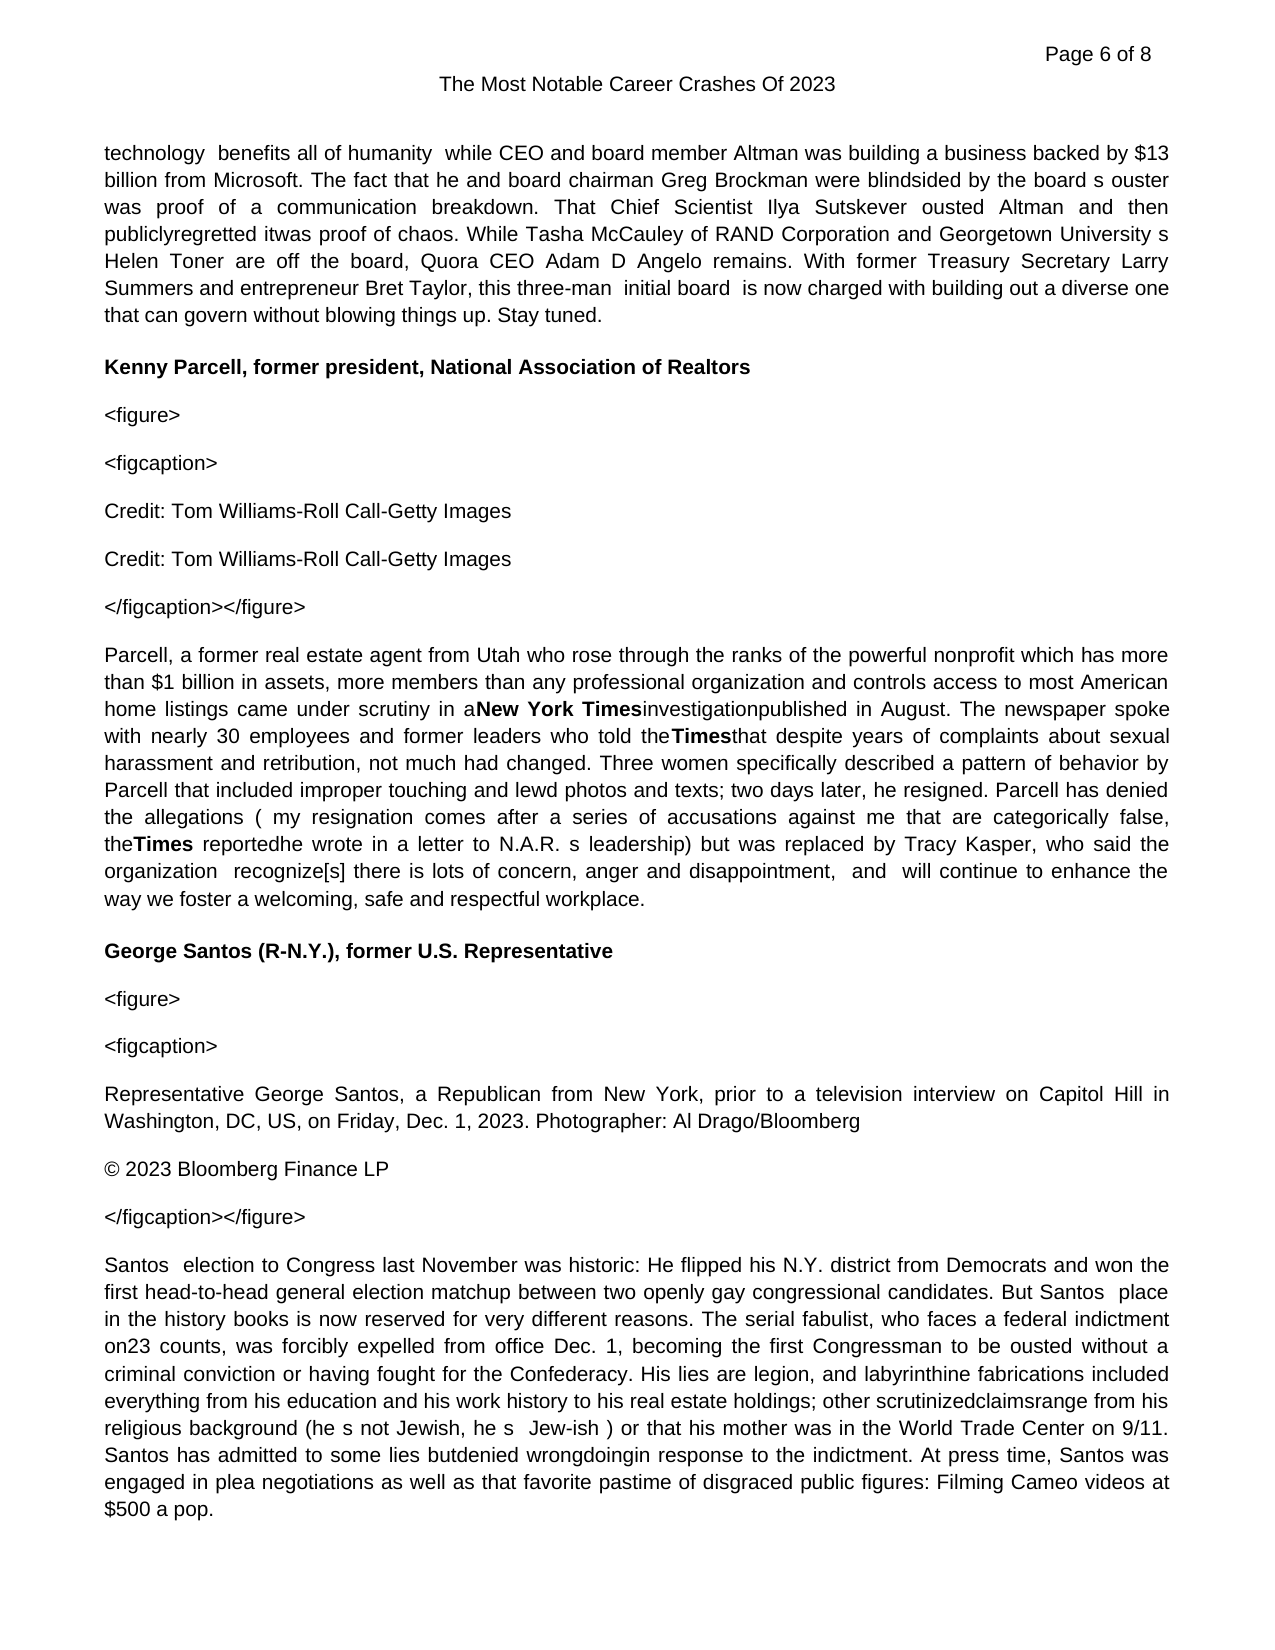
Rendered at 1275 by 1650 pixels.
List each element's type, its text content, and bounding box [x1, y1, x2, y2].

text Kenny Parcell, former president, National Association of Realtors [104, 352, 1171, 379]
text Santos election to Congress last November was historic: He flipped his N.Y. district from Democrats and won the first head-to-head general election matchup between two openly gay congressional candidates. But Santos place in the history books is now reserved for very different reasons. The serial fabulist, who faces a federal indictment on23 counts, was forcibly expelled from office Dec. 1, becoming the first Congressman to be ousted without a criminal conviction or having fought for the Confederacy. His lies are legion, and labyrinthine fabrications included everything from his education and his work history to his real estate holdings; other scrutinizedclaimsrange from his religious background (he s not Jewish, he s Jew-ish ) or that his mother was in the World Trade Center on 9/11. Santos has admitted to some lies butdenied wrongdoingin response to the indictment. At press time, Santos was engaged in plea negotiations as well as that favorite pastime of disgraced public figures: Filming Cameo videos at $500 a pop. [104, 1250, 1171, 1521]
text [104, 137, 1171, 327]
text Credit: Tom Williams-Roll Call-Getty Images [104, 496, 1171, 523]
text George Santos (R-N.Y.), former U.S. Representative [104, 935, 1171, 962]
text Credit: Tom Williams-Roll Call-Getty Images [104, 544, 1171, 571]
text <figure> [104, 983, 1171, 1010]
text Parcell, a former real estate agent from Utah who rose through the ranks of the powerful nonprofit which has more than $1 billion in assets, more members than any professional organization and controls access to most American home listings came under scrutiny in aNew York Timesinvestigationpublished in August. The newspaper spoke with nearly 30 employees and former leaders who told theTimesthat despite years of complaints about sexual harassment and retribution, not much had changed. Three women specifically described a pattern of behavior by Parcell that included improper touching and lewd photos and texts; two days later, he resigned. Parcell has denied the allegations ( my resignation comes after a series of accusations against me that are categorically false, theTimes reportedhe wrote in a letter to N.A.R. s leadership) but was replaced by Tracy Kasper, who said the organization recognize[s] there is lots of concern, anger and disappointment, and will continue to enhance the way we foster a welcoming, safe and respectful workplace. [104, 639, 1171, 910]
text © 2023 Bloomberg Finance LP [104, 1154, 1171, 1181]
text </figcaption></figure> [104, 1202, 1171, 1229]
text <figcaption> [104, 448, 1171, 475]
text Representative George Santos, a Republican from New York, prior to a television interview on Capitol Hill in Washington, DC, US, on Friday, Dec. 1, 2023. Photographer: Al Drago/Bloomberg [104, 1079, 1171, 1133]
text </figcaption></figure> [104, 592, 1171, 619]
text <figure> [104, 400, 1171, 427]
text <figcaption> [104, 1031, 1171, 1058]
